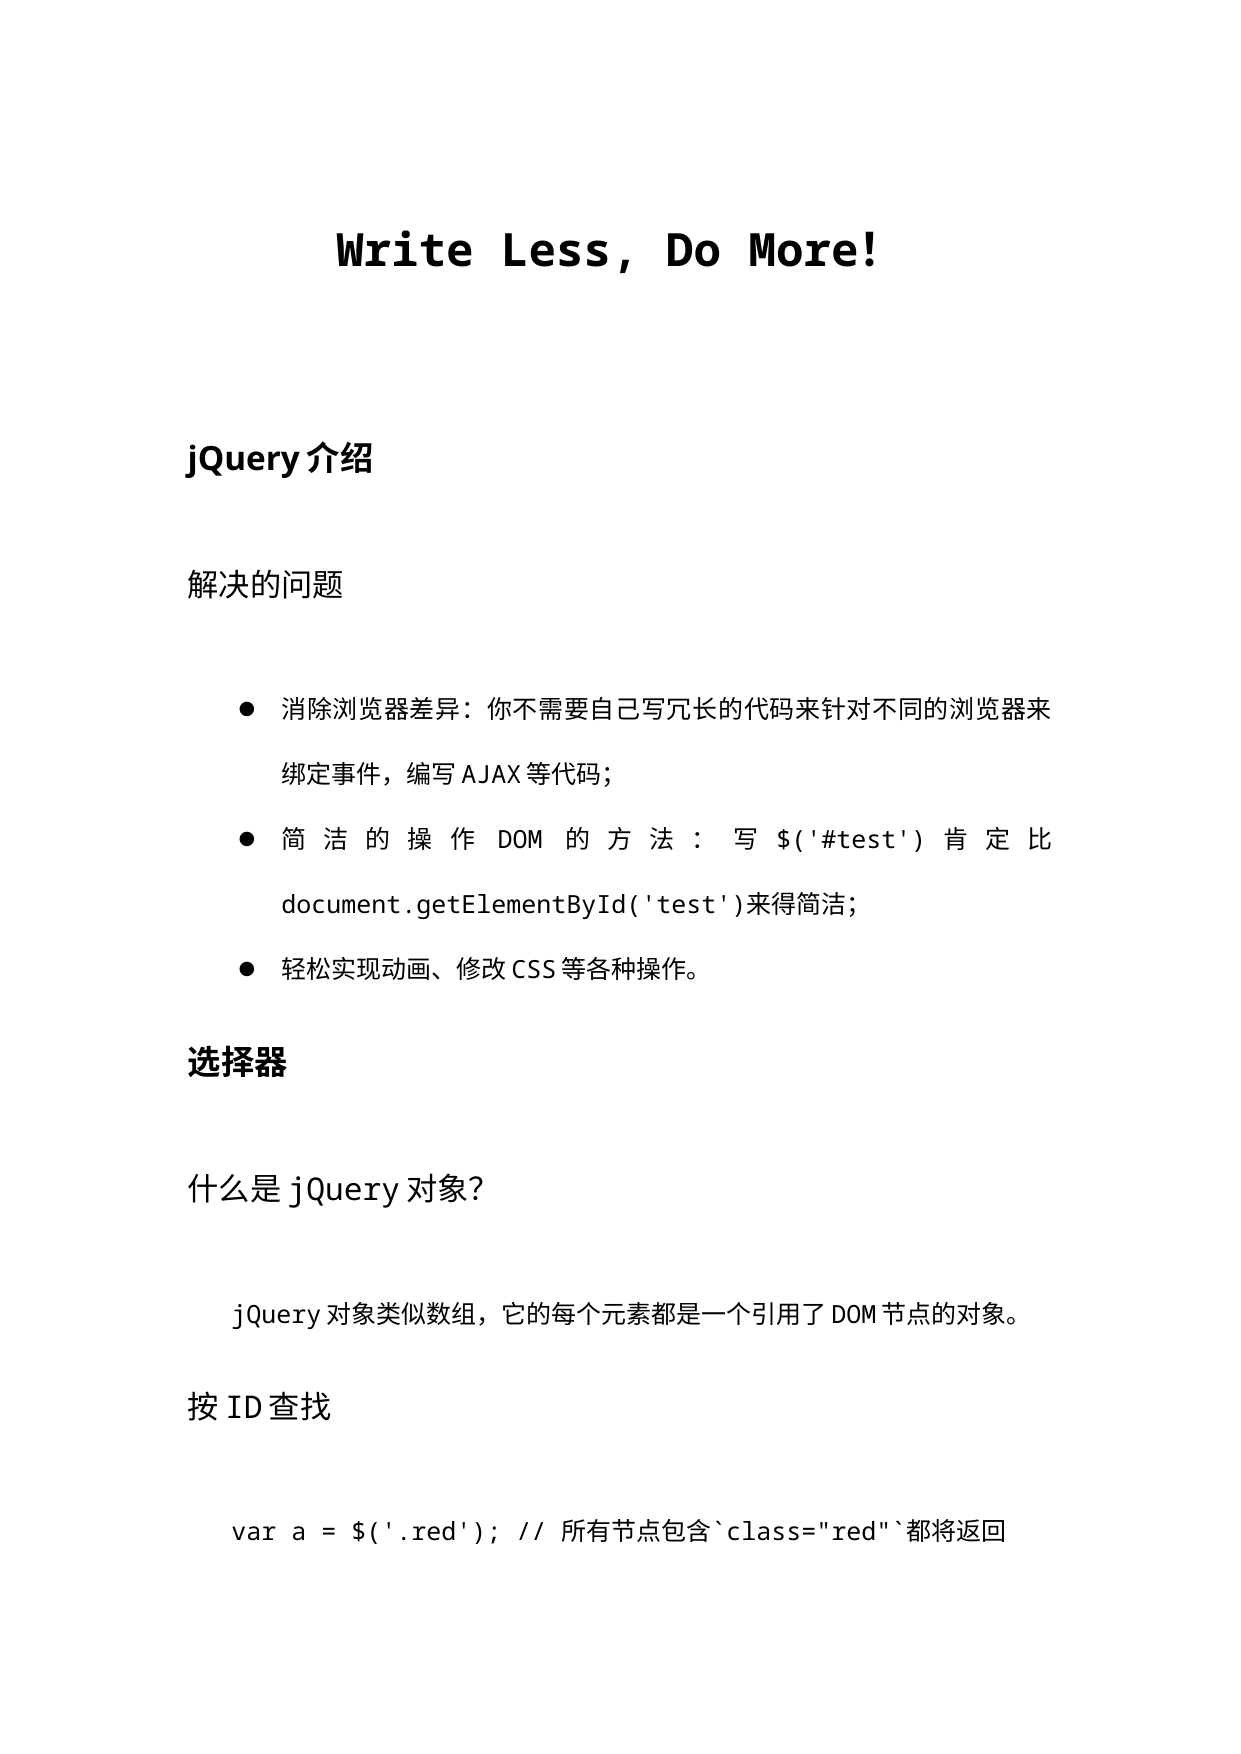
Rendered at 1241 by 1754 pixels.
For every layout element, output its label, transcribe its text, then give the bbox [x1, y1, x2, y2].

subtitle 什么是jQuery对象？ [187, 1155, 1053, 1220]
subtitle jQuery介绍 [187, 423, 1053, 488]
list 简洁的操作DOM的方法：写$('#test')肯定比document.getElementById('test')来得简洁； [237, 805, 1053, 935]
list 轻松实现动画、修改CSS等各种操作。 [237, 935, 1053, 1000]
subtitle Write Less, Do More！ [187, 197, 1053, 295]
subtitle 解决的问题 [187, 550, 1053, 615]
list 消除浏览器差异：你不需要自己写冗长的代码来针对不同的浏览器来绑定事件，编写AJAX等代码； [237, 675, 1053, 805]
text jQuery对象类似数组，它的每个元素都是一个引用了DOM节点的对象。 [187, 1280, 1053, 1345]
subtitle 选择器 [187, 1027, 1053, 1092]
text var a = $('.red'); // 所有节点包含`class="red"`都将返回 [187, 1497, 1053, 1562]
subtitle 按ID查找 [187, 1372, 1053, 1437]
